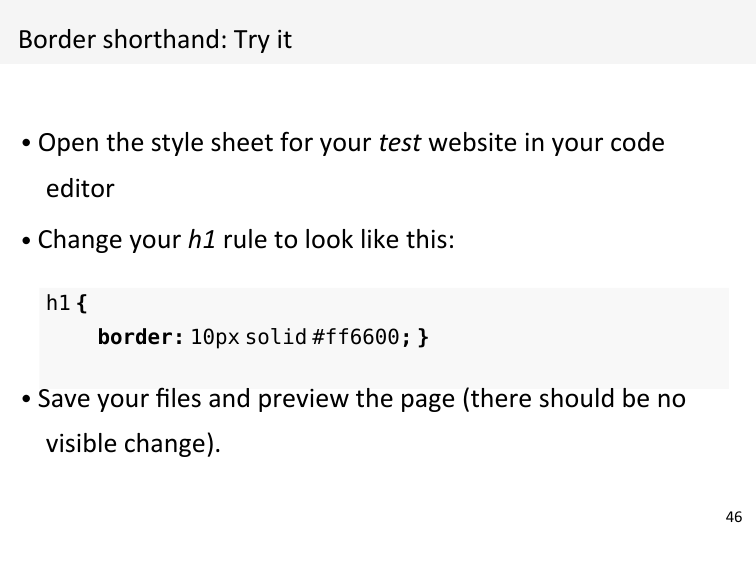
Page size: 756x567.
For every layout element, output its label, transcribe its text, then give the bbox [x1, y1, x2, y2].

text 46 [726, 506, 745, 527]
text • Change your h1 rule to look like this: [20, 222, 745, 256]
text h1 { [46, 291, 745, 315]
text border: 10px solid #ff6600; } [46, 325, 460, 349]
text • Open the style sheet for your test website in your code editor [20, 124, 711, 204]
text Border shorthand: Try it [18, 21, 745, 55]
text • Save your ﬁles and preview the page (there should be no visible change). [20, 380, 729, 460]
